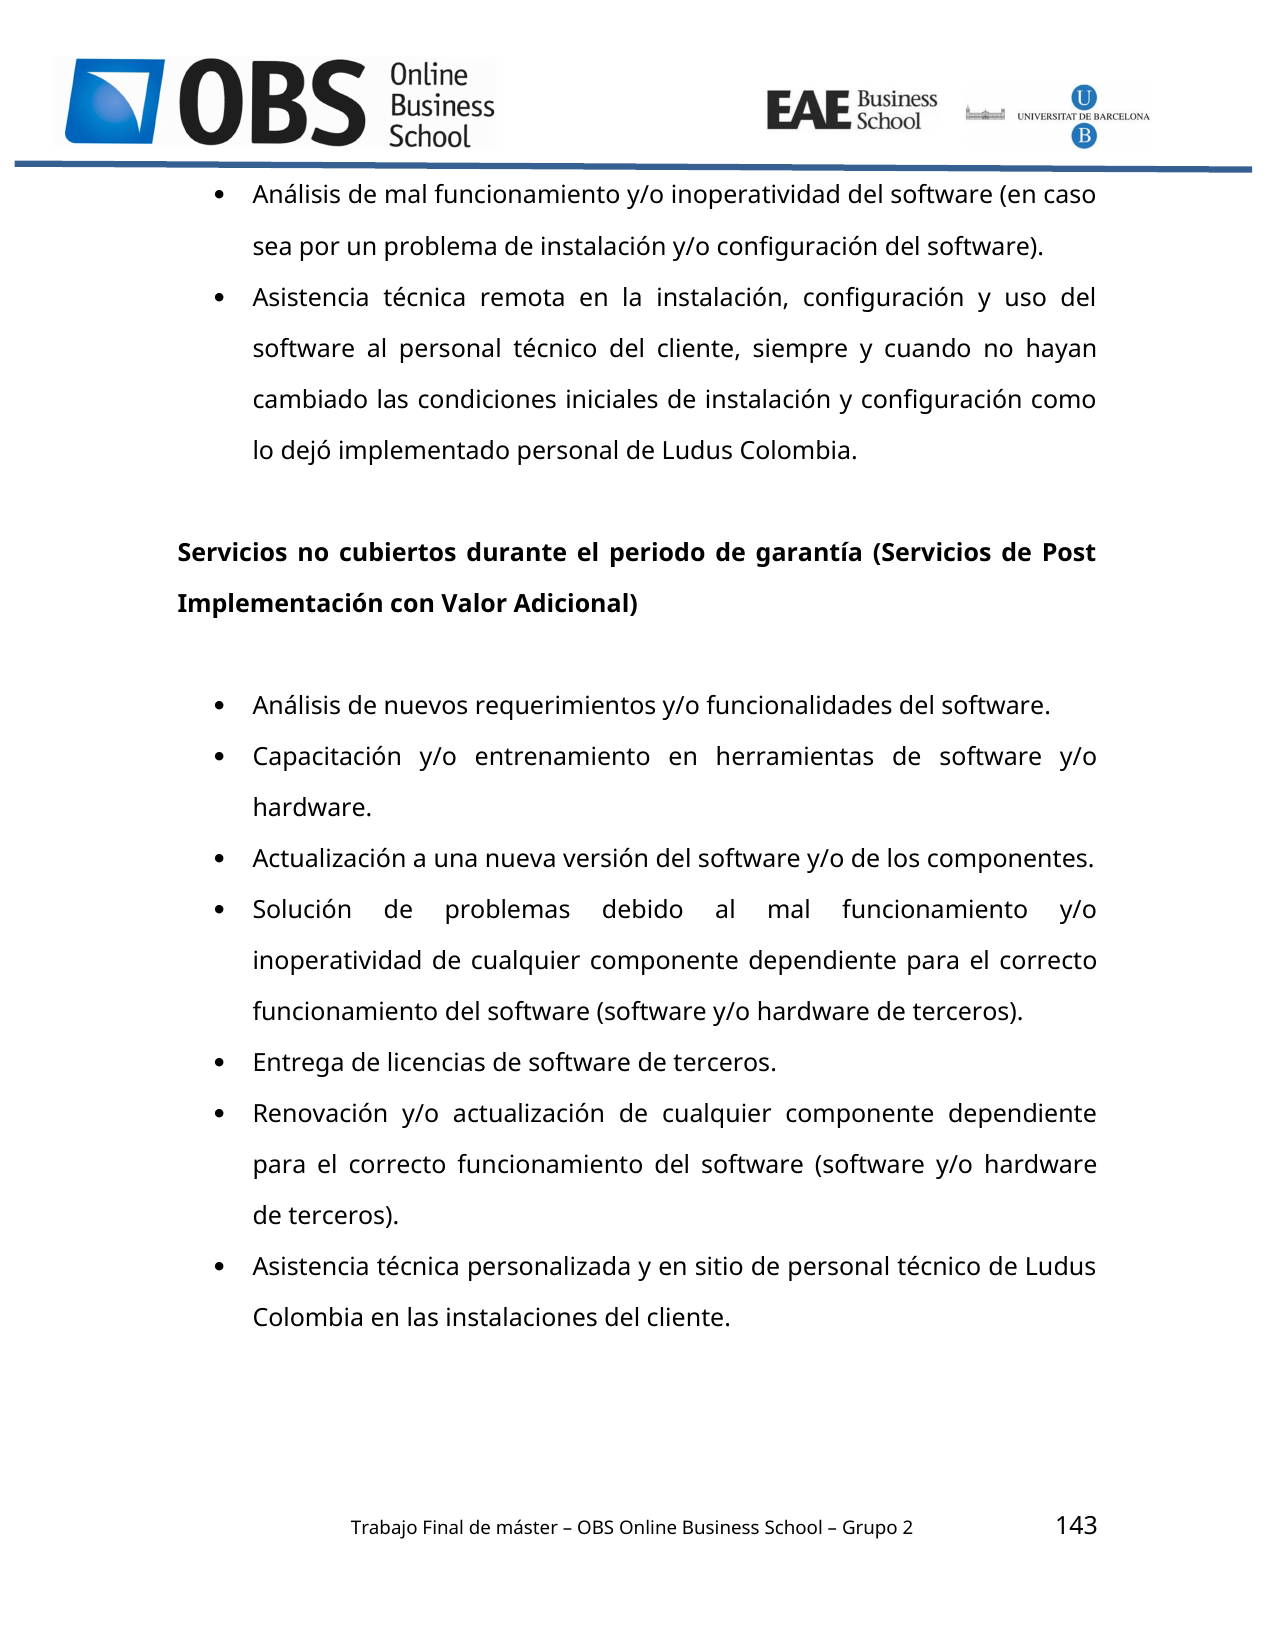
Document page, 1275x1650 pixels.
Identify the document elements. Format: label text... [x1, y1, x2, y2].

text Servicios no cubiertos durante el periodo de garantía (Servicios de Post Implementación con Valor Adicional) [177, 534, 1098, 619]
picture [964, 83, 1153, 151]
list Análisis de nuevos requerimientos y/o funcionalidades del software. [215, 688, 1098, 722]
list Solución de problemas debido al mal funcionamiento y/o inoperatividad de cualquier componente dependiente para el correcto funcionamiento del software (software y/o hardware de terceros). [215, 892, 1098, 1028]
list Asistencia técnica remota en la instalación, configuración y uso del software al personal técnico del cliente, siempre y cuando no hayan cambiado las condiciones iniciales de instalación y configuración como lo dejó implementado personal de Ludus Colombia. [215, 279, 1098, 466]
list Capacitación y/o entrenamiento en herramientas de software y/o hardware. [215, 739, 1098, 824]
list Actualización a una nueva versión del software y/o de los componentes. [215, 841, 1098, 875]
list Renovación y/o actualización de cualquier componente dependiente para el correcto funcionamiento del software (software y/o hardware de terceros). [215, 1096, 1098, 1232]
list Análisis de mal funcionamiento y/o inoperatividad del software (en caso sea por un problema de instalación y/o configuración del software). [215, 177, 1098, 262]
list Entrega de licencias de software de terceros. [215, 1045, 1098, 1079]
picture [52, 56, 503, 149]
list Asistencia técnica personalizada y en sitio de personal técnico de Ludus Colombia en las instalaciones del cliente. [215, 1249, 1098, 1334]
picture [764, 87, 938, 133]
